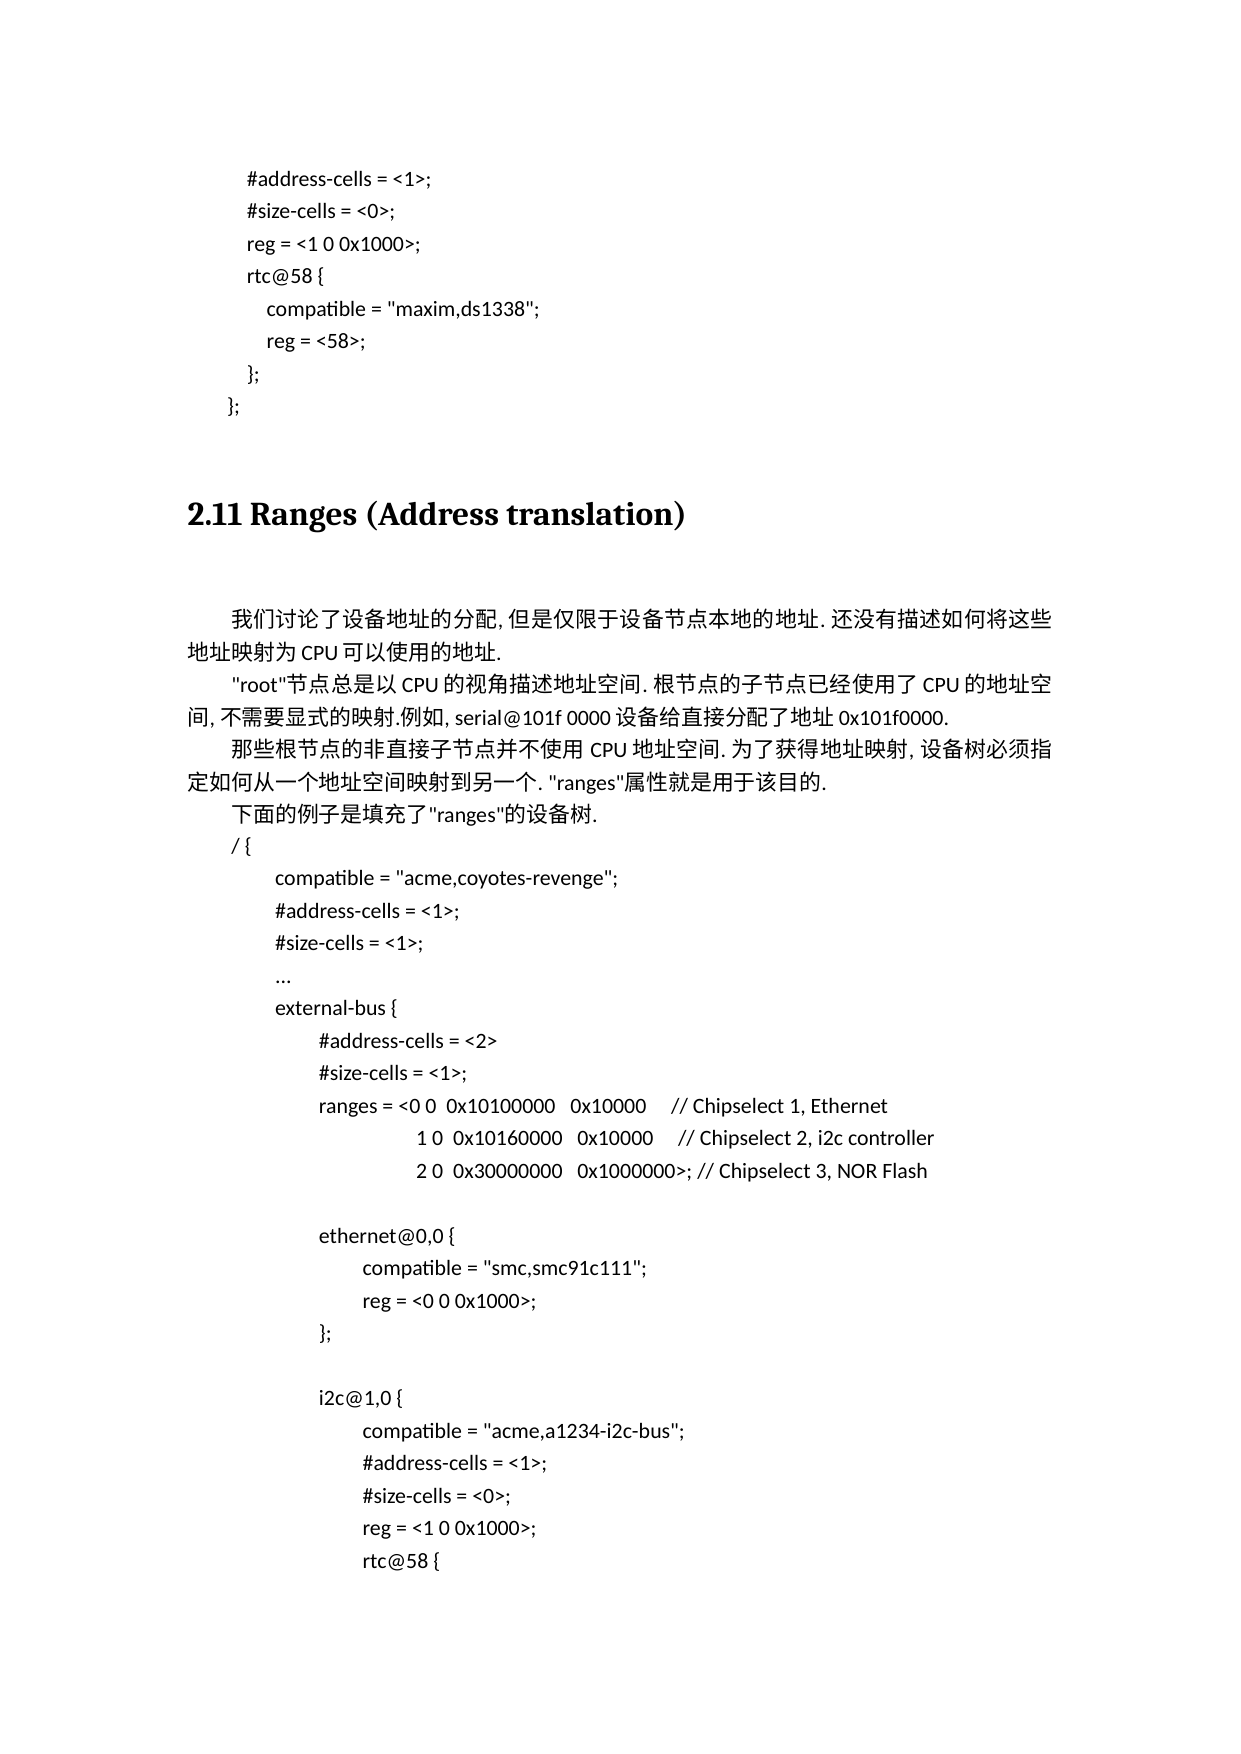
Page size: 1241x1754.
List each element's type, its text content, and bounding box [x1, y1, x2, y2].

text compatible = "smc,smc91c111"; [187, 1252, 1053, 1284]
text reg = <58>; [187, 324, 1053, 357]
text compatible = "maxim,ds1338"; [187, 292, 1053, 324]
text reg = <1 0 0x1000>; [187, 1512, 1053, 1544]
text }; [187, 1317, 1053, 1349]
text "root"节点总是以CPU的视角描述地址空间. 根节点的子节点已经使用了CPU的地址空间, 不需要显式的映射.例如, serial@101f 0000设备给直接分配了地址0x101f0000. [187, 667, 1053, 732]
text #size-cells = <0>; [187, 194, 1053, 227]
text #address-cells = <1>; [187, 894, 1053, 927]
text reg = <1 0 0x1000>; [187, 227, 1053, 259]
text }; [187, 357, 1053, 389]
subtitle 2.11 Ranges (Address translation) [187, 482, 1053, 547]
text rtc@58 { [187, 1544, 1053, 1577]
text ranges = <0 0 0x10100000 0x10000 // Chipselect 1, Ethernet [187, 1089, 1053, 1122]
text #size-cells = <1>; [187, 1057, 1053, 1089]
text #size-cells = <1>; [187, 927, 1053, 959]
text i2c@1,0 { [187, 1382, 1053, 1414]
text ... [187, 959, 1053, 992]
text 我们讨论了设备地址的分配, 但是仅限于设备节点本地的地址. 还没有描述如何将这些地址映射为CPU可以使用的地址. [187, 602, 1053, 667]
text #address-cells = <2> [187, 1024, 1053, 1057]
text reg = <0 0 0x1000>; [187, 1284, 1053, 1317]
text 2 0 0x30000000 0x1000000>; // Chipselect 3, NOR Flash [187, 1154, 1053, 1187]
text ethernet@0,0 { [187, 1219, 1053, 1252]
text #address-cells = <1>; [187, 1447, 1053, 1479]
text external-bus { [187, 992, 1053, 1024]
text 1 0 0x10160000 0x10000 // Chipselect 2, i2c controller [187, 1122, 1053, 1154]
text }; [187, 389, 1053, 422]
text compatible = "acme,coyotes-revenge"; [187, 862, 1053, 894]
text 那些根节点的非直接子节点并不使用CPU地址空间. 为了获得地址映射, 设备树必须指定如何从一个地址空间映射到另一个. "ranges"属性就是用于该目的. [187, 732, 1053, 797]
text / { [187, 829, 1053, 862]
text #address-cells = <1>; [187, 162, 1053, 194]
text rtc@58 { [187, 259, 1053, 292]
text #size-cells = <0>; [187, 1479, 1053, 1512]
text 下面的例子是填充了"ranges"的设备树. [187, 797, 1053, 829]
text compatible = "acme,a1234-i2c-bus"; [187, 1414, 1053, 1447]
